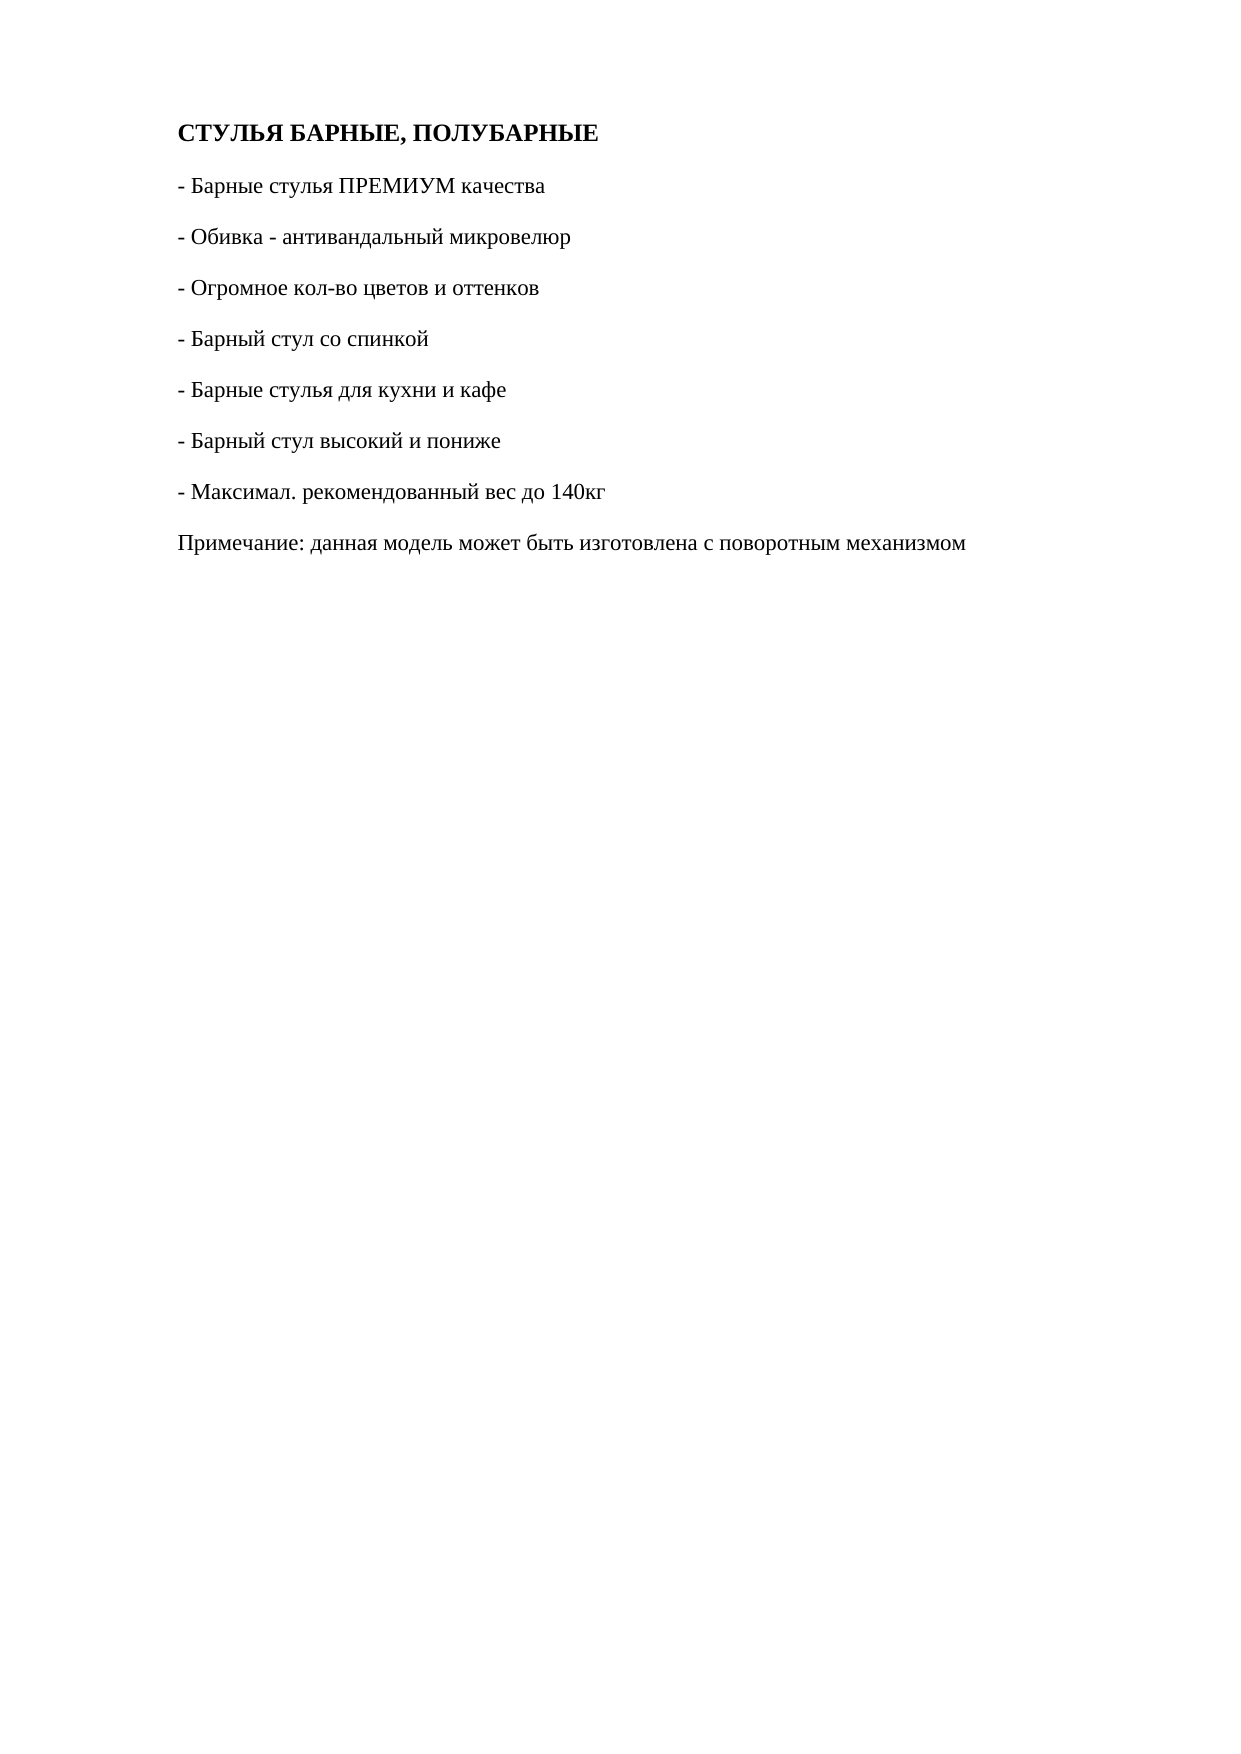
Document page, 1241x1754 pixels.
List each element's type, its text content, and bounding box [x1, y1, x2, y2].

text - Барные стулья ПРEМИУМ качества [177, 172, 1152, 198]
text - Барные стулья для кухни и кафе [177, 376, 1152, 402]
text - Барный стул высокий и пониже [177, 427, 1152, 453]
text - Максимал. рекомендованный вес до 140кг [177, 478, 1152, 504]
text - Обивка - антивандальный микровeлюp [177, 223, 1152, 249]
text - Барный стул со спинкой [177, 325, 1152, 351]
text СТУЛЬЯ БАРНЫЕ, ПОЛУБАРНЫЕ [177, 118, 1152, 147]
text - Огромное кол-во цветов и оттенков [177, 274, 1152, 300]
text Примечание: данная модель может быть изготовлена с поворотным механизмом [177, 529, 1152, 556]
